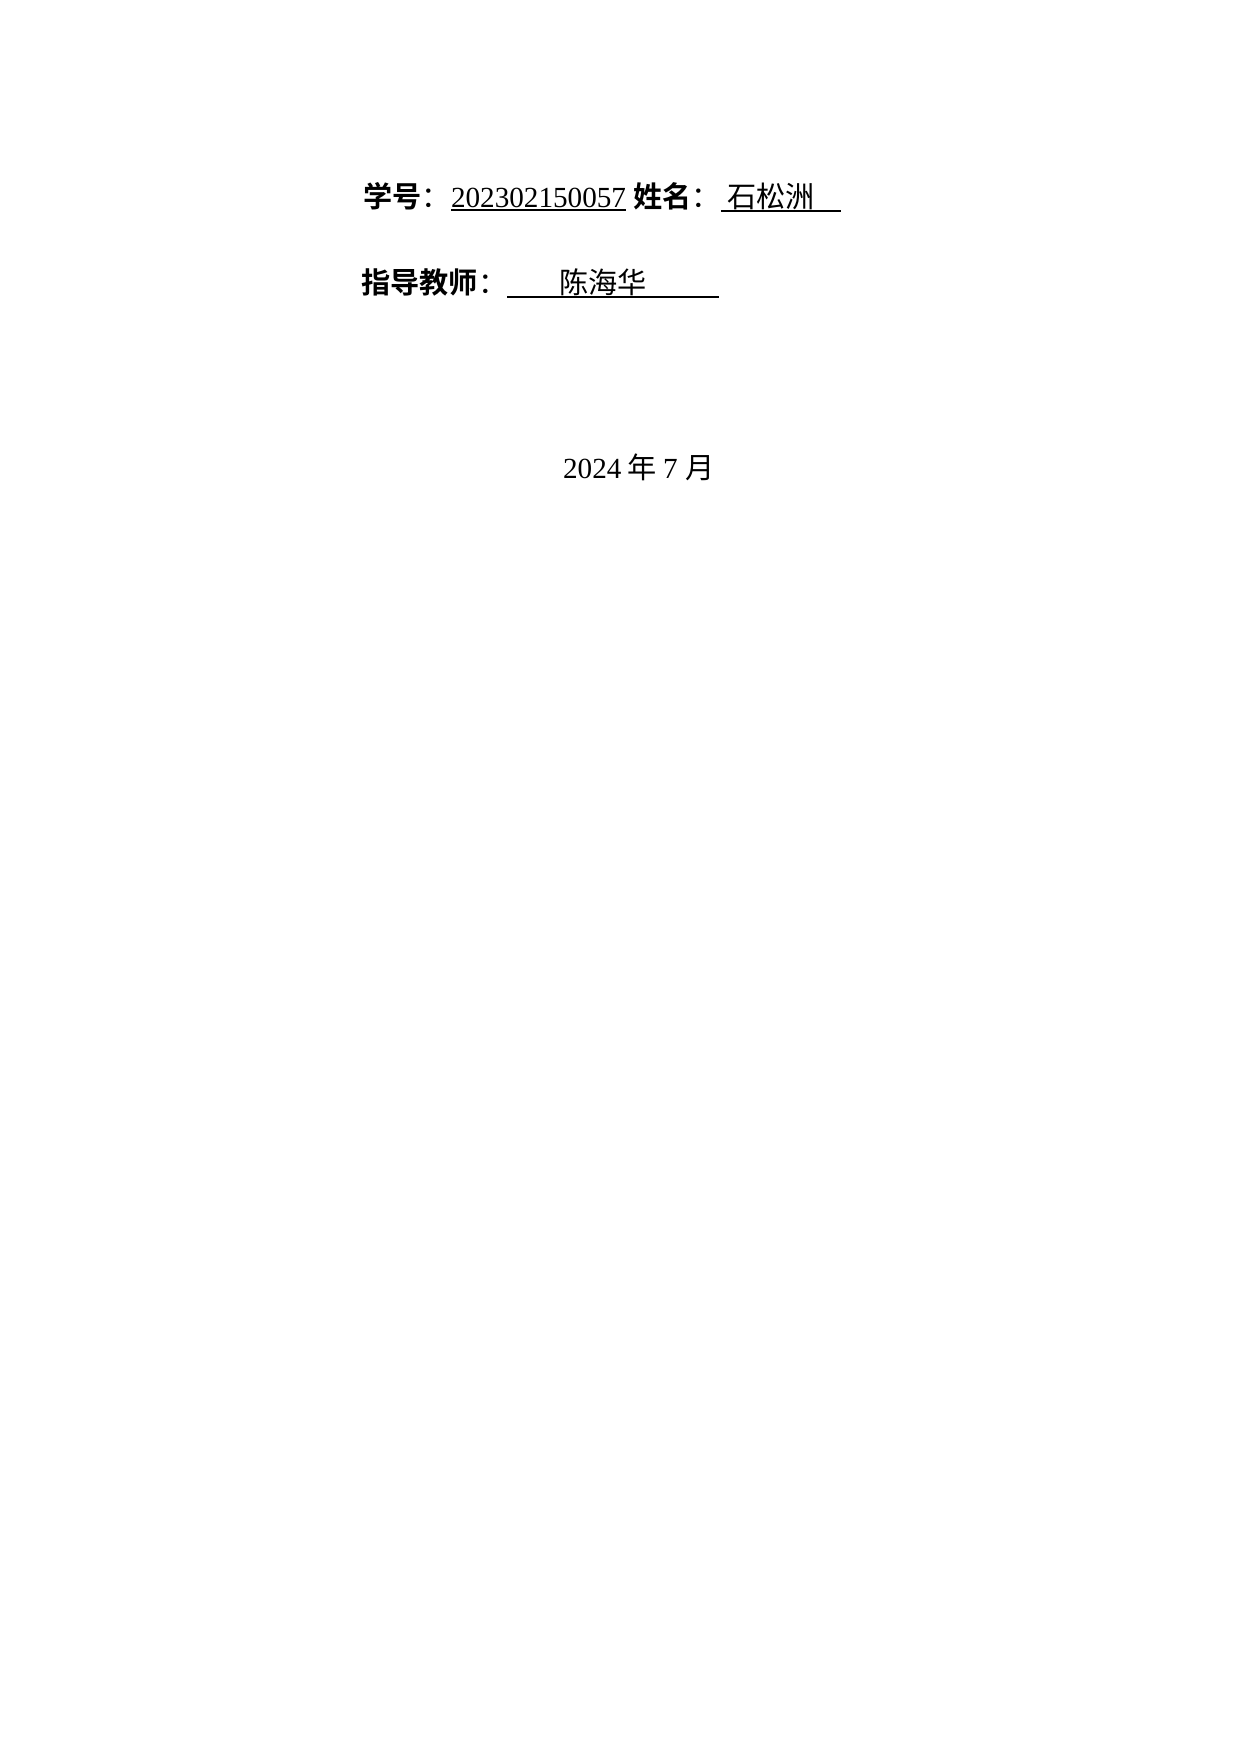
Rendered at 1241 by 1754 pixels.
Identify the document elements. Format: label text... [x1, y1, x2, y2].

text 指导教师： 陈海华 [187, 248, 1053, 313]
text 学号：202302150057 姓名： 石松洲 [187, 162, 1053, 227]
text 2024年 7 月任务分工情况说明 [187, 433, 1053, 498]
